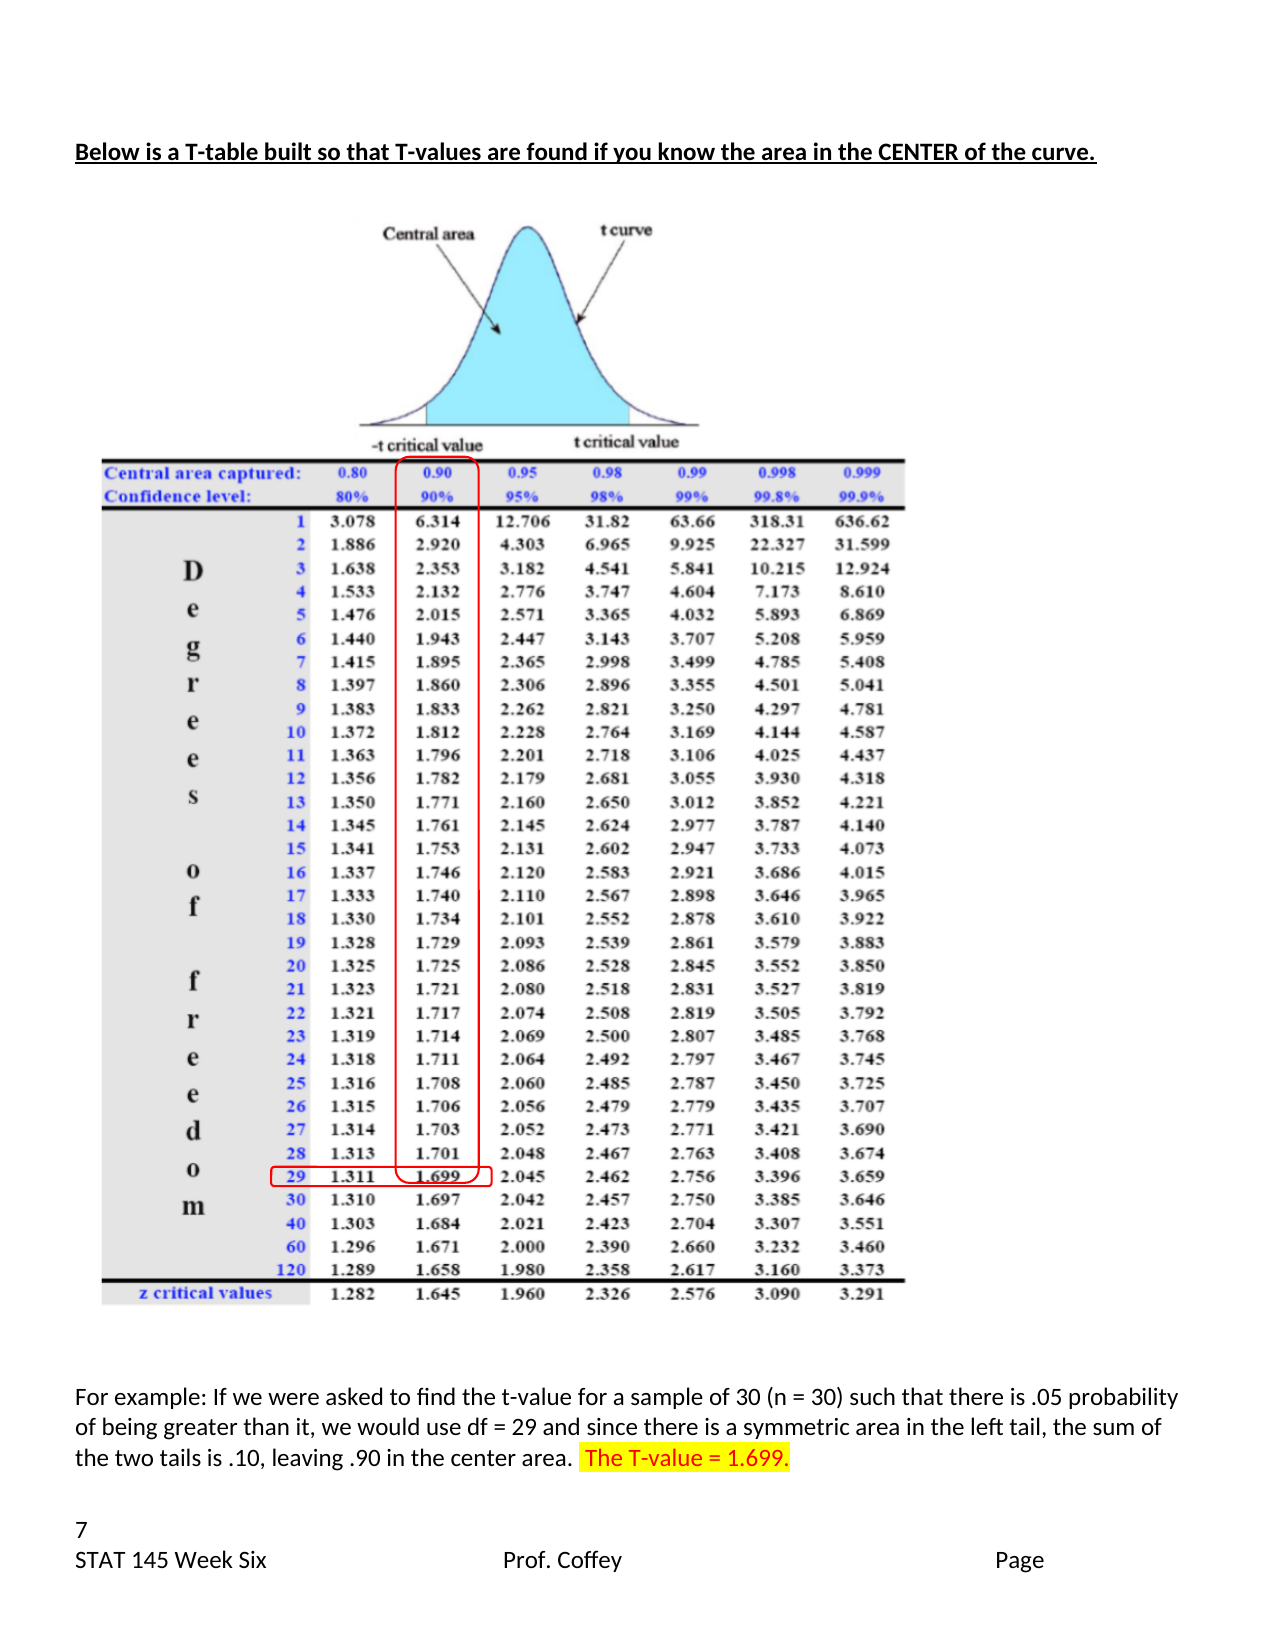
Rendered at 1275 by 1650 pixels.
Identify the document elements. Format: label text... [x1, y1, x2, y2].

text For example: If we were asked to find the t-value for a sample of 30 (n = 30) such that there is .05 probability of being greater than it, we would use df = 29 and since there is a symmetric area in the left tail, the sum of the two tails is .10, leaving .90 in the center area. The T-value = 1.699. [75, 1381, 1200, 1472]
text Below is a T-table built so that T-values are found if you know the area in the CENTER of the curve. [75, 136, 1200, 167]
picture [75, 197, 918, 1320]
